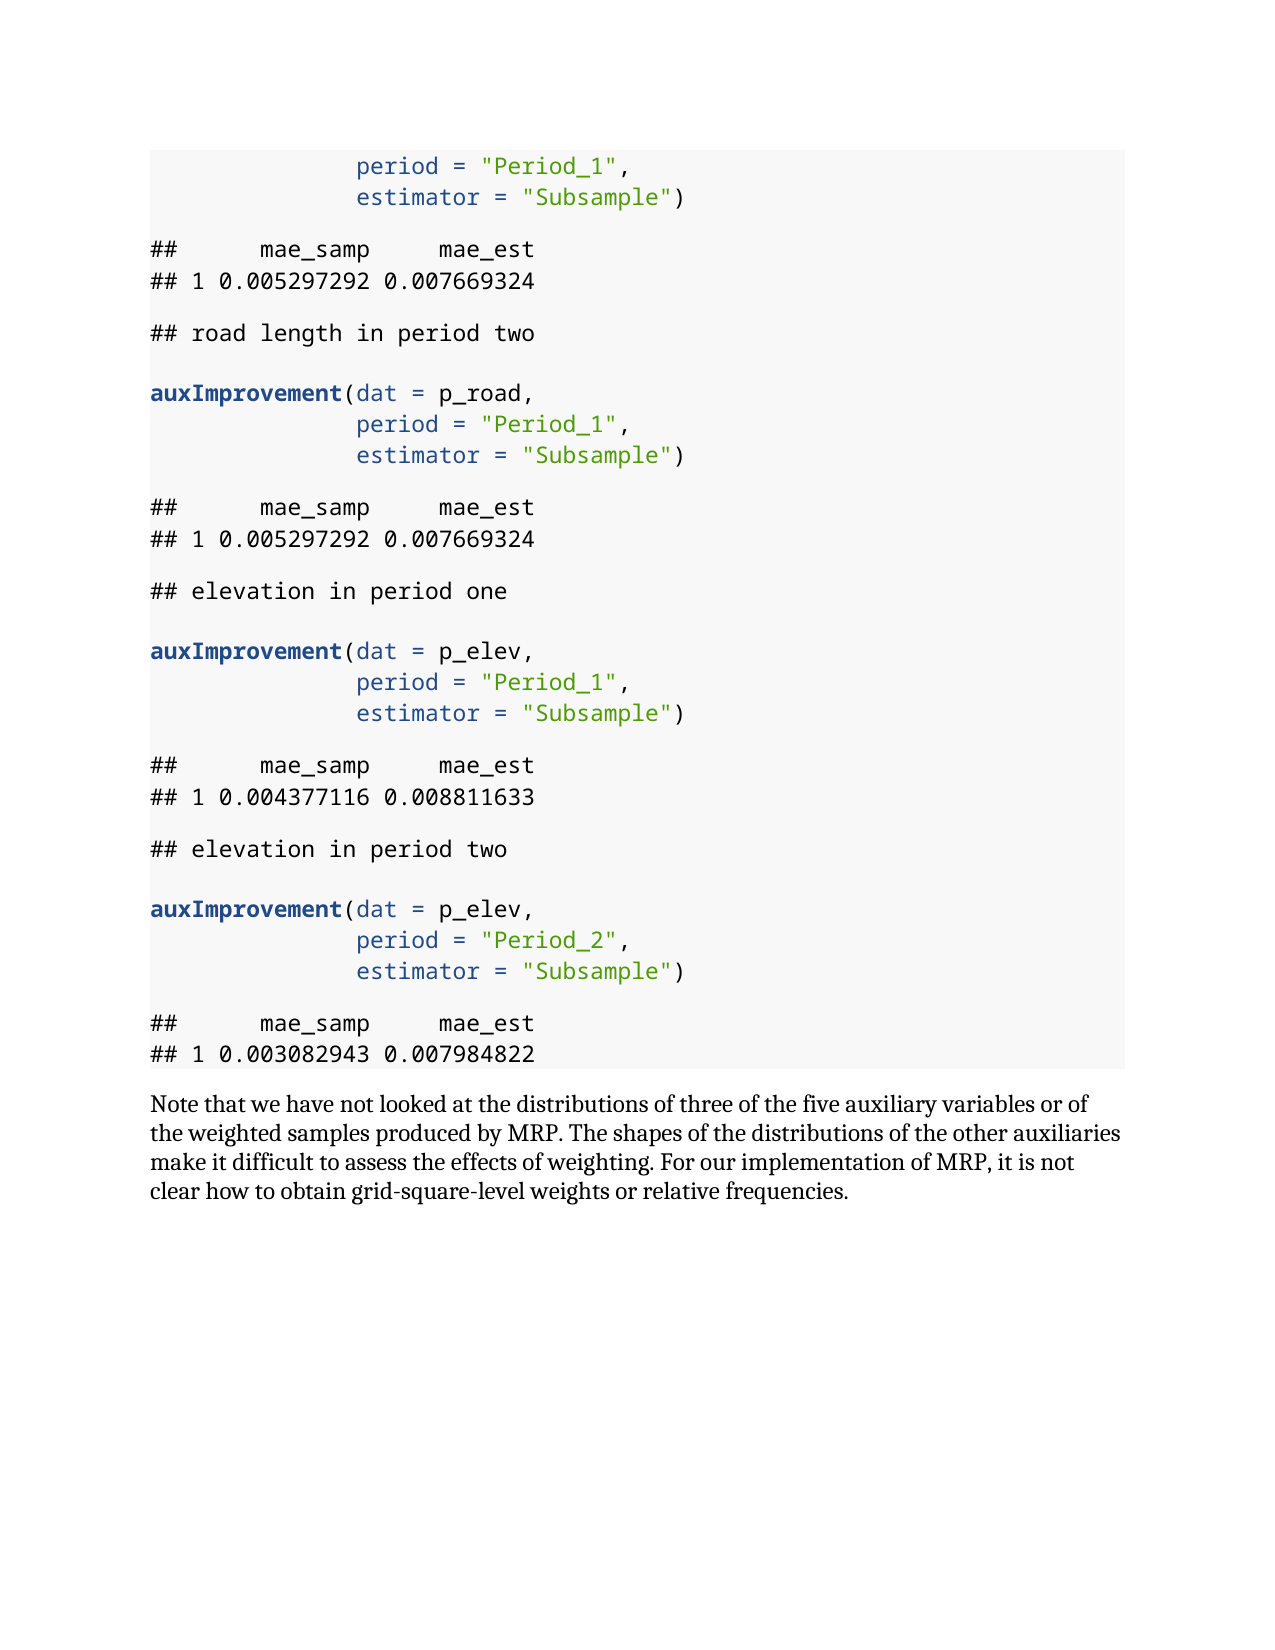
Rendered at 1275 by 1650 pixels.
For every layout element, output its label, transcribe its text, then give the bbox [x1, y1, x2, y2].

text ## elevation in period one auxImprovement(dat = p_elev, period = "Period_1", estimator = "Subsample") [150, 574, 1125, 728]
text ## mae_samp mae_est ## 1 0.005297292 0.007669324 [150, 233, 1125, 296]
text ## mae_samp mae_est ## 1 0.004377116 0.008811633 [150, 749, 1125, 812]
text ## mae_samp mae_est ## 1 0.003082943 0.007984822 [150, 1007, 1125, 1069]
text ## mae_samp mae_est ## 1 0.005297292 0.007669324 [150, 491, 1125, 554]
text ## road length in period two auxImprovement(dat = p_road, period = "Period_1", estimator = "Subsample") [150, 317, 1125, 470]
text ## elevation in period two auxImprovement(dat = p_elev, period = "Period_2", estimator = "Subsample") [150, 832, 1125, 986]
text Note that we have not looked at the distributions of three of the five auxiliary variables or of the weighted samples produced by MRP. The shapes of the distributions of the other auxiliaries make it difficult to assess the effects of weighting. For our implementation of MRP, it is not clear how to obtain grid-square-level weights or relative frequencies. [150, 1090, 1125, 1205]
